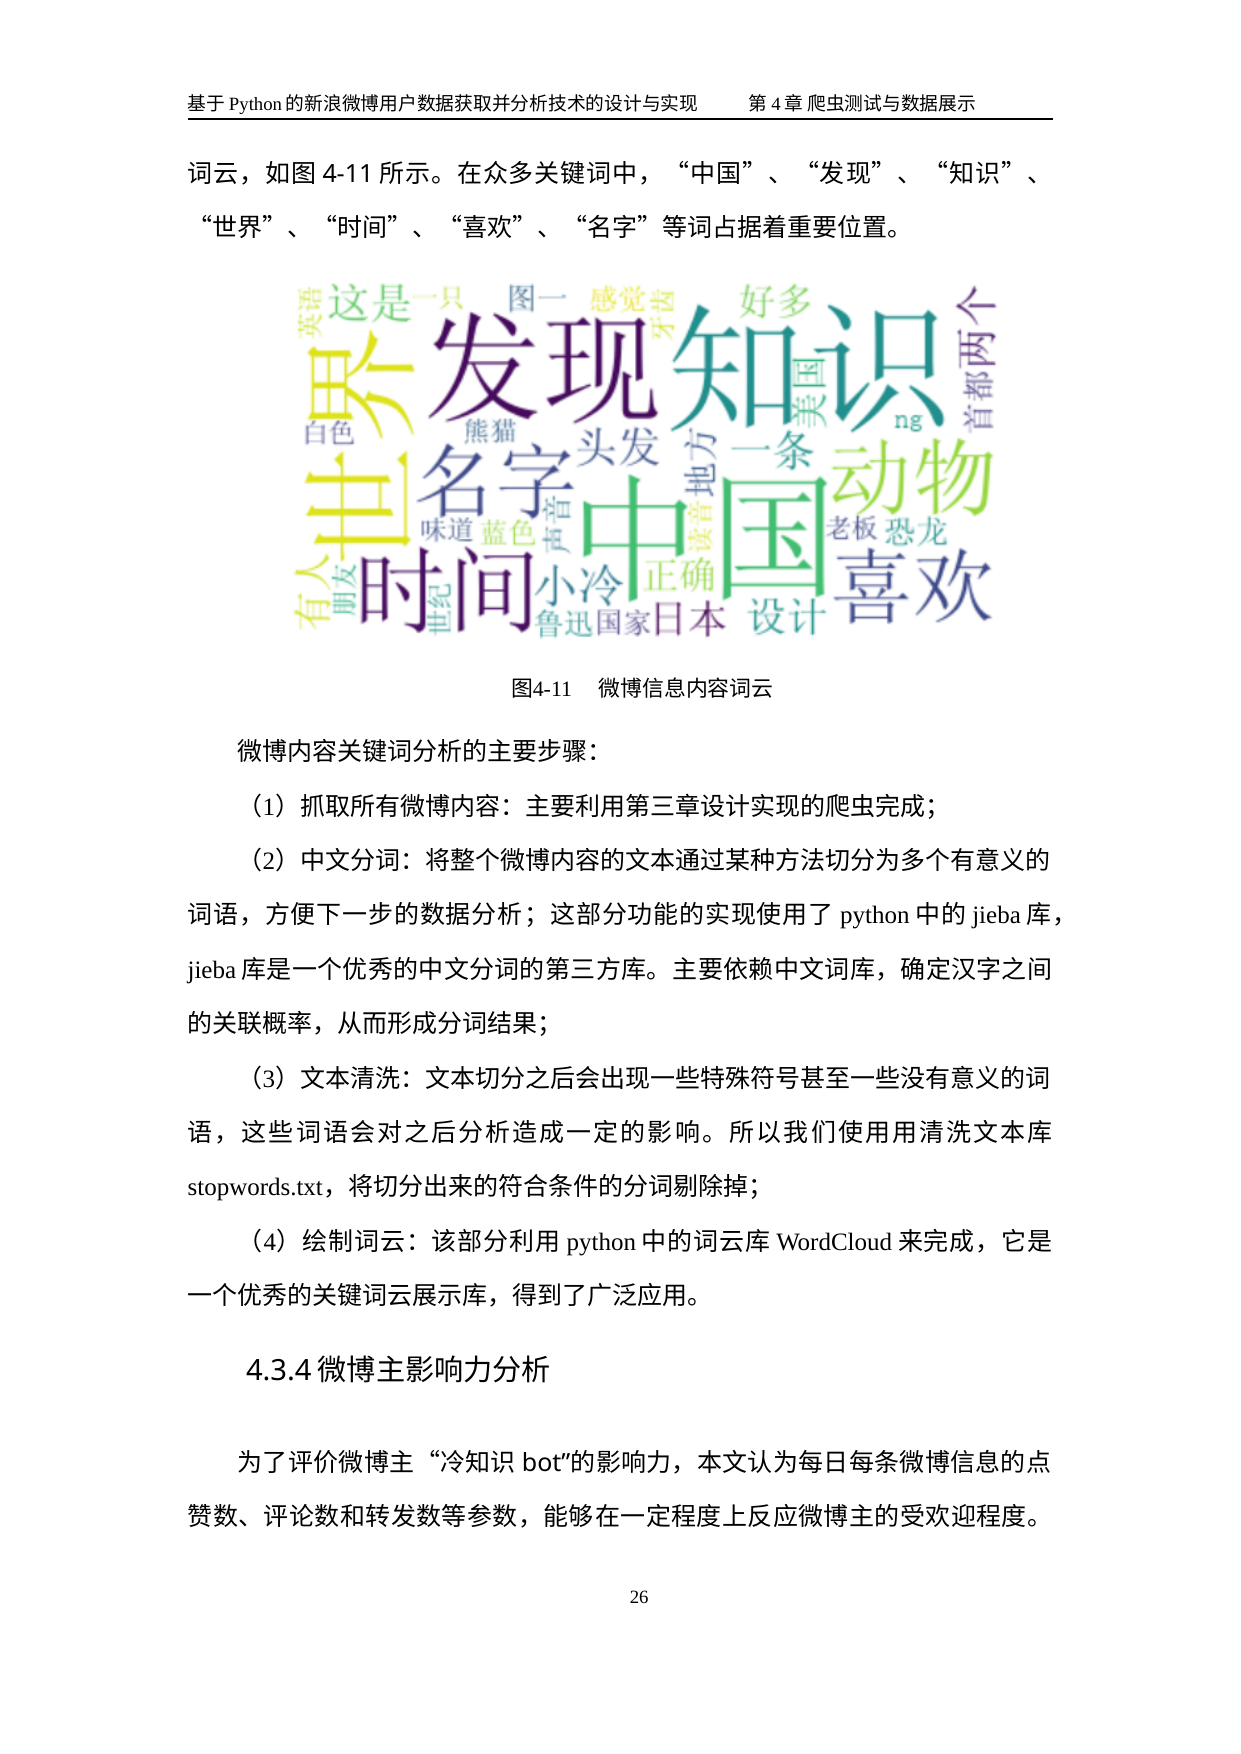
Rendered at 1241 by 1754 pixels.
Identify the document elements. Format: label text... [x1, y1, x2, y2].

list 微博信息内容词云 [187, 671, 1053, 703]
text 微博内容关键词分析的主要步骤： [187, 732, 1053, 768]
text （1）抓取所有微博内容：主要利用第三章设计实现的爬虫完成； [187, 786, 1053, 822]
picture [281, 261, 1009, 672]
text （4）绘制词云：该部分利用python中的词云库WordCloud来完成，它是一个优秀的关键词云展示库，得到了广泛应用。 [187, 1221, 1053, 1312]
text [187, 1442, 1053, 1533]
text （2）中文分词：将整个微博内容的文本通过某种方法切分为多个有意义的词语，方便下一步的数据分析；这部分功能的实现使用了python中的jieba库，jieba库是一个优秀的中文分词的第三方库。主要依赖中文词库，确定汉字之间的关联概率，从而形成分词结果； [187, 841, 1053, 1040]
text （3）文本清洗：文本切分之后会出现一些特殊符号甚至一些没有意义的词语，这些词语会对之后分析造成一定的影响。所以我们使用用清洗文本库stopwords.txt，将切分出来的符合条件的分词剔除掉； [187, 1058, 1053, 1203]
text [187, 153, 1053, 244]
subtitle 4.3.4微博主影响力分析 [187, 1346, 1053, 1389]
